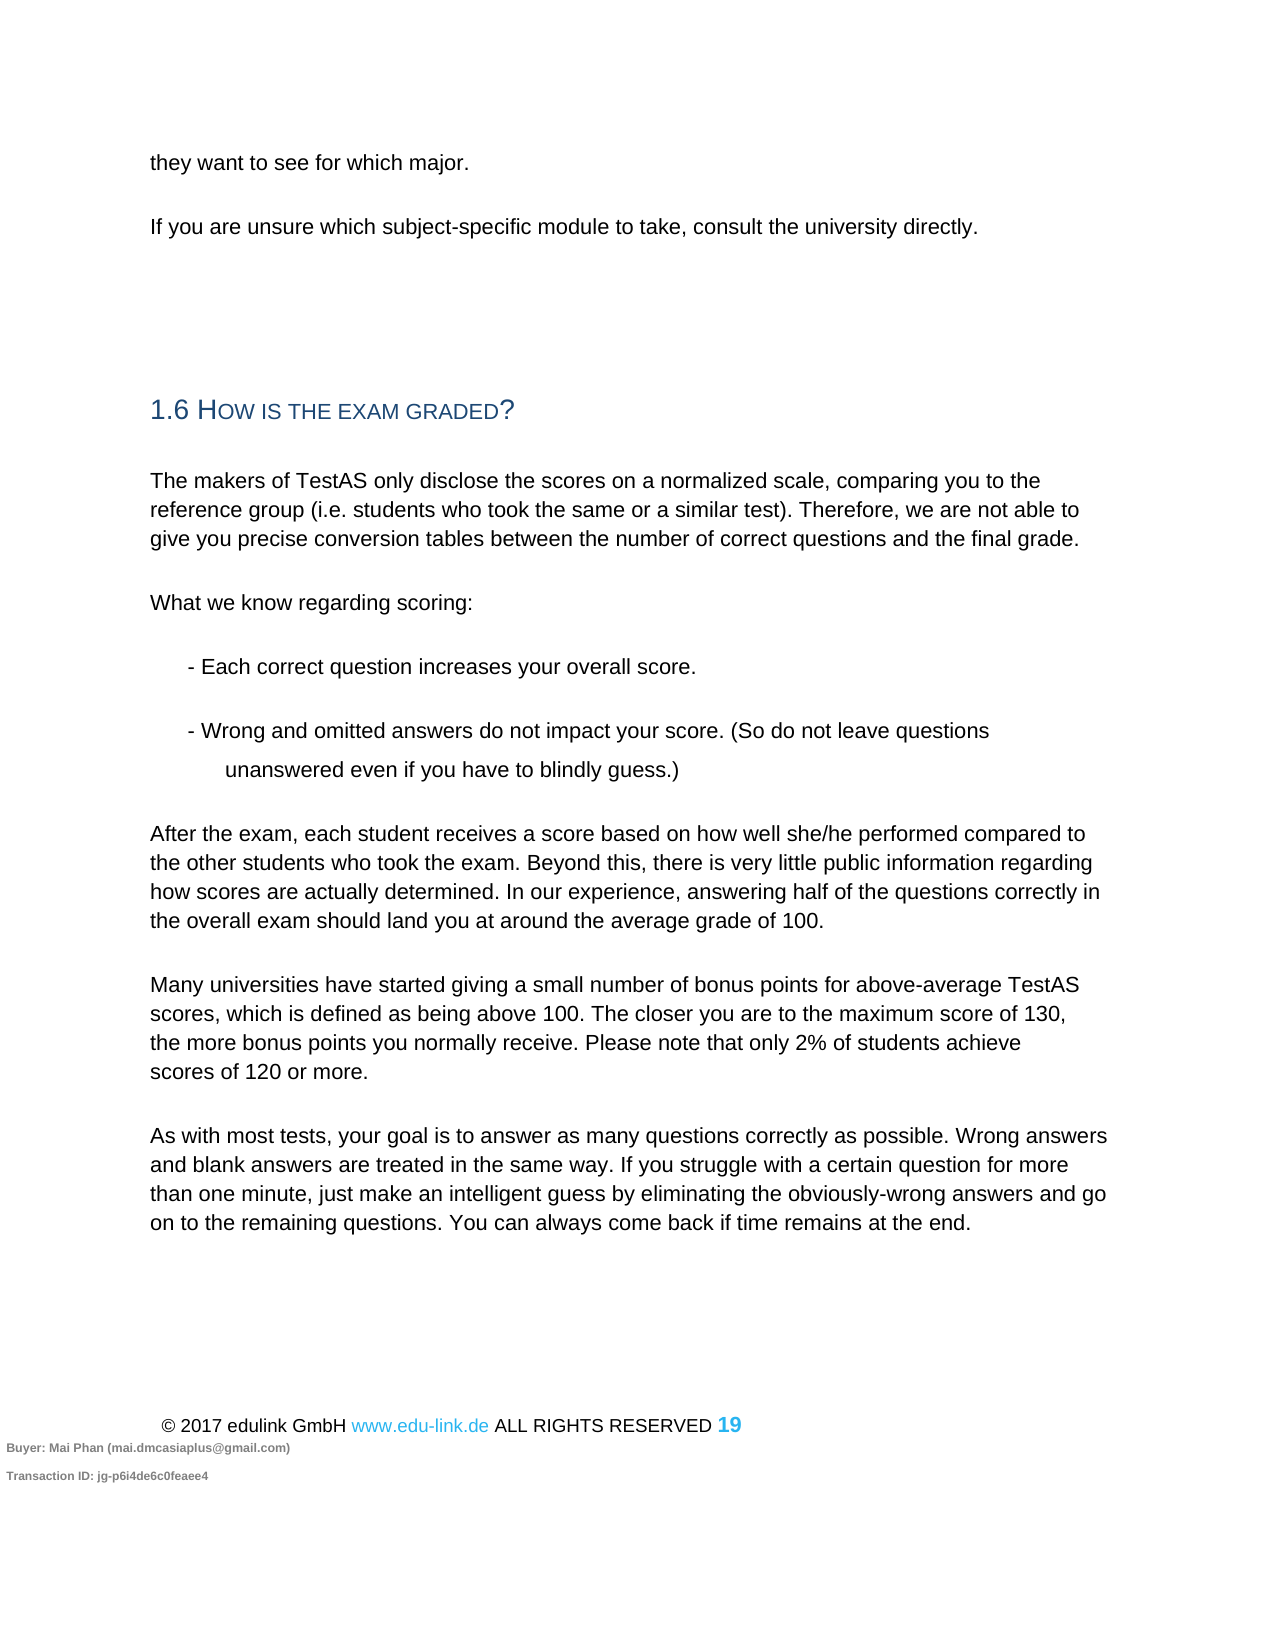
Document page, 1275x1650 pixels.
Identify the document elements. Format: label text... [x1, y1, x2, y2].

text - Each correct question increases your overall score. [187, 654, 779, 679]
text unanswered even if you have to blindly guess.) [225, 757, 737, 782]
text Many universities have started giving a small number of bonus points for above-average TestAS scores, which is defined as being above 100. The closer you are to the maximum score of 130, the more bonus points you normally receive. Please note that only 2% of students achieve scores of 120 or more. [150, 972, 1088, 1084]
text After the exam, each student receives a score based on how well she/he performed compared to the other students who took the exam. Beyond this, there is very little public information regarding how scores are actually determined. In our experience, answering half of the questions correctly in the overall exam should land you at around the average grade of 100. [150, 821, 1118, 933]
text Buyer: Mai Phan (mai.dmcasiaplus@gmail.com) Transaction ID: jg-p6i4de6c0feaee4 [6, 1441, 325, 1483]
text As with most tests, your goal is to answer as many questions correctly as possible. Wrong answers and blank answers are treated in the same way. If you struggle with a certain question for more than one minute, just make an intelligent guess by eliminating the obviously-wrong answers and go on to the remaining questions. You can always come back if time remains at the end. [150, 1123, 1117, 1235]
text - Wrong and omitted answers do not impact your score. (So do not leave questions [187, 718, 1087, 743]
text What we know regarding scoring: [150, 590, 524, 616]
text The makers of TestAS only disclose the scores on a normalized scale, comparing you to the reference group (i.e. students who took the same or a similar test). Therefore, we are not able to give you precise conversion tables between the number of correct questions and the final grade. [150, 468, 1118, 552]
text If you are unsure which subject-specific module to take, consult the university directly. [150, 214, 1054, 239]
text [150, 150, 1125, 175]
text 1.6 HOW IS THE EXAM GRADED? [150, 393, 592, 426]
text © 2017 edulink GmbH www.edu-link.de ALL RIGHTS RESERVED 19 [161, 1412, 1089, 1437]
